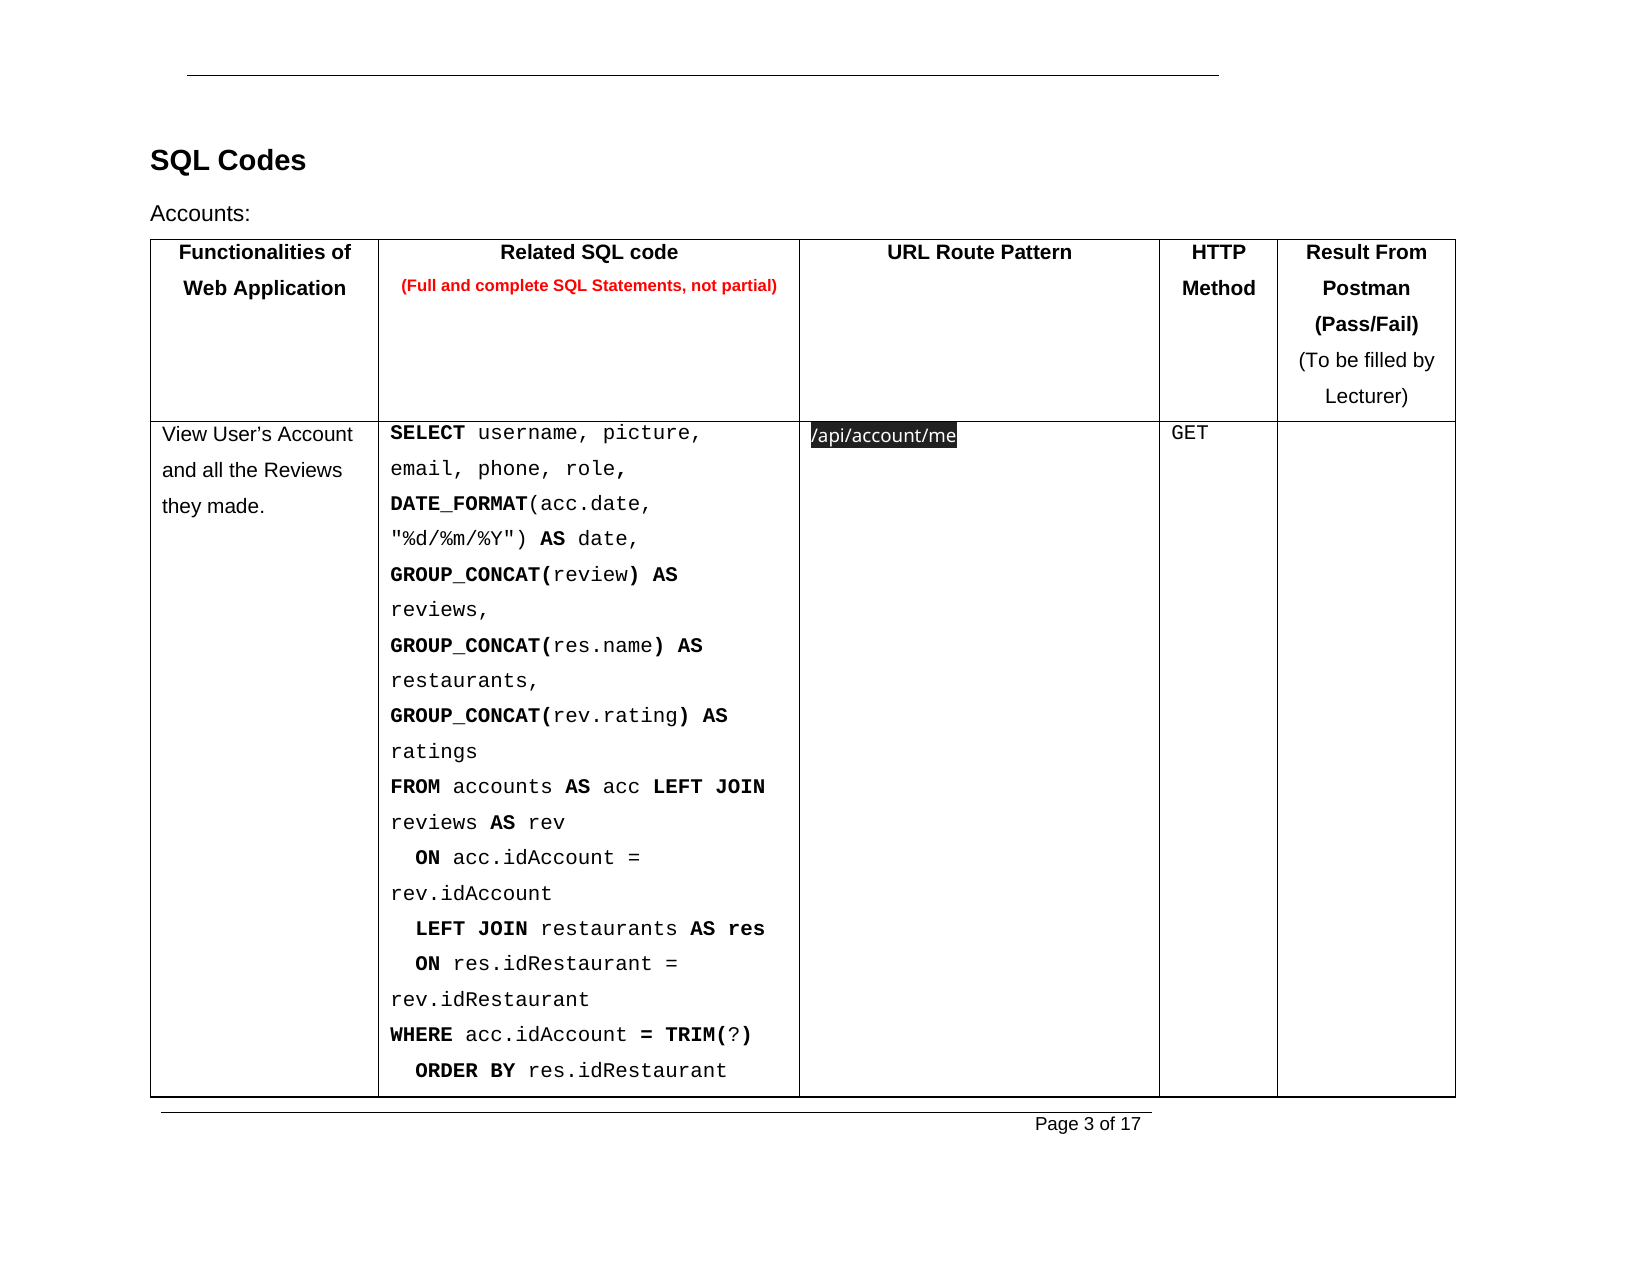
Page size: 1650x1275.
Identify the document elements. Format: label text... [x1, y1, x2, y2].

table_header Result From Postman (Pass/Fail) (To be filled by Lecturer) [1278, 240, 1455, 421]
table_cell SELECT username, picture, email, phone, role, DATE_FORMAT(acc.date, "%d/%m/%Y") AS date, GROUP_CONCAT(review) AS reviews, GROUP_CONCAT(res.name) AS restaurants, GROUP_CONCAT(rev.rating) AS ratings FROM accounts AS acc LEFT JOIN reviews AS rev ON acc.idAccount = rev.idAccount LEFT JOIN restaurants AS res ON res.idRestaurant = rev.idRestaurant WHERE acc.idAccount = TRIM(?) ORDER BY res.idRestaurant [379, 422, 799, 1096]
table_cell GET [1160, 422, 1277, 1096]
table_header Related SQL code (Full and complete SQL Statements, not partial) [379, 240, 799, 421]
table_header URL Route Pattern [800, 240, 1159, 421]
table_cell View User’s Account and all the Reviews they made. [151, 422, 378, 1096]
subtitle SQL Codes [150, 143, 1500, 177]
table_cell [1278, 422, 1455, 1096]
table_cell /api/account/me [800, 422, 1159, 1096]
table_header Functionalities of Web Application [151, 240, 378, 421]
text Accounts: [150, 200, 1500, 226]
table_header HTTP Method [1160, 240, 1277, 421]
